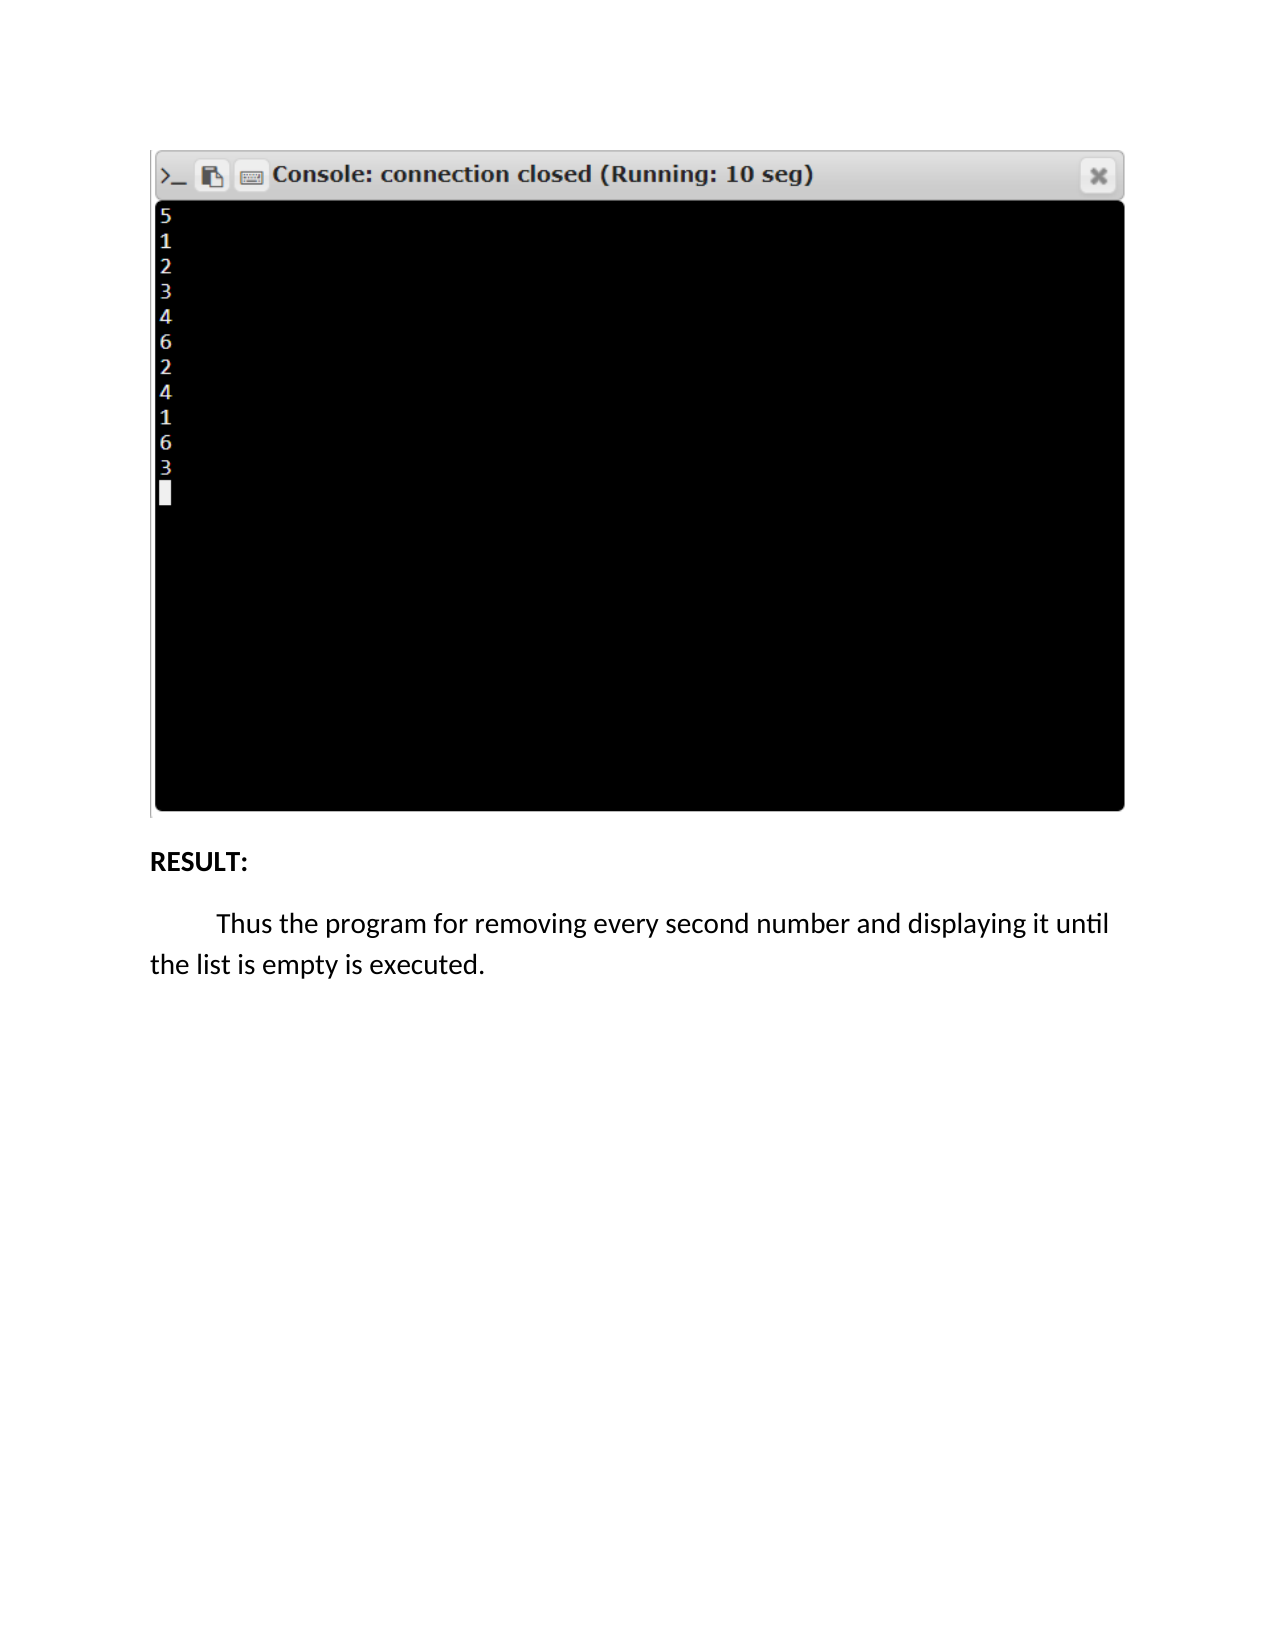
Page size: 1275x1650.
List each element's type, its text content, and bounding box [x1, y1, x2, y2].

picture [150, 150, 1125, 818]
text Thus the program for removing every second number and displaying it until the list is empty is executed. [150, 905, 1125, 981]
text Result: [150, 843, 1125, 879]
